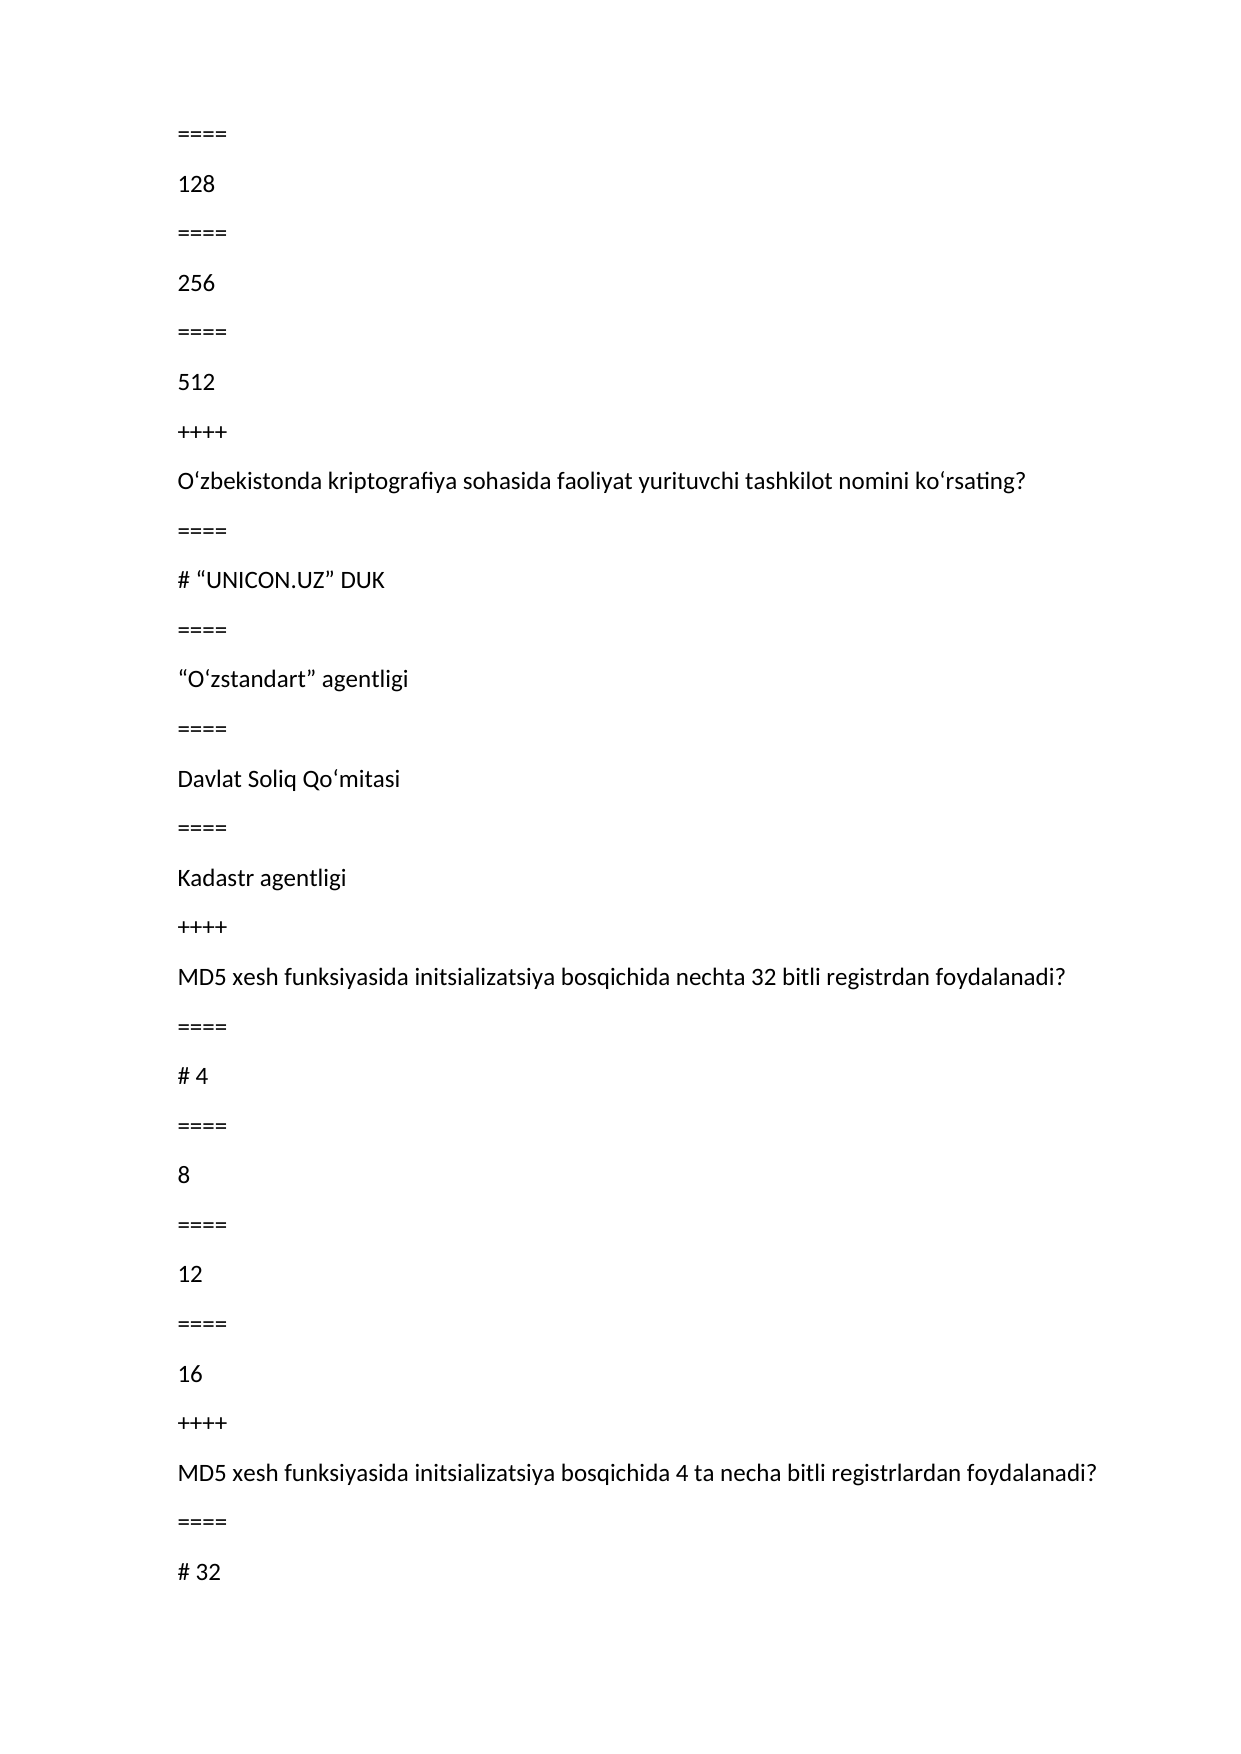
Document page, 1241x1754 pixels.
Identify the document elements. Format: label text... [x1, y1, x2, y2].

text # 32 [177, 1556, 1152, 1587]
text ++++ [177, 1407, 1152, 1438]
text ==== [177, 1011, 1152, 1041]
text Davlat Soliq Qo‘mitasi [177, 763, 1152, 793]
text ==== [177, 1506, 1152, 1537]
text 8 [177, 1159, 1152, 1190]
text 128 [177, 168, 1152, 198]
text ==== [177, 118, 1152, 149]
text Kadastr agentligi [177, 862, 1152, 892]
text 16 [177, 1358, 1152, 1388]
text ++++ [177, 416, 1152, 446]
text “O‘zstandart” agentligi [177, 663, 1152, 694]
text ==== [177, 515, 1152, 545]
text # “UNICON.UZ” DUK [177, 564, 1152, 595]
text # 4 [177, 1060, 1152, 1091]
text 512 [177, 366, 1152, 397]
text 12 [177, 1258, 1152, 1289]
text ++++ [177, 911, 1152, 942]
text MD5 xesh funksiyasida initsializatsiya bosqichida nechta 32 bitli registrdan foydalanadi? [177, 961, 1152, 992]
text ==== [177, 1209, 1152, 1239]
text ==== [177, 713, 1152, 744]
text ==== [177, 1110, 1152, 1140]
text 256 [177, 267, 1152, 297]
text ==== [177, 812, 1152, 843]
text MD5 xesh funksiyasida initsializatsiya bosqichida 4 ta necha bitli registrlardan foydalanadi? [177, 1457, 1152, 1487]
text ==== [177, 614, 1152, 644]
text ==== [177, 1308, 1152, 1339]
text ==== [177, 316, 1152, 347]
text O‘zbekistonda kriptografiya sohasida faoliyat yurituvchi tashkilot nomini ko‘rsating? [177, 465, 1152, 496]
text ==== [177, 217, 1152, 248]
